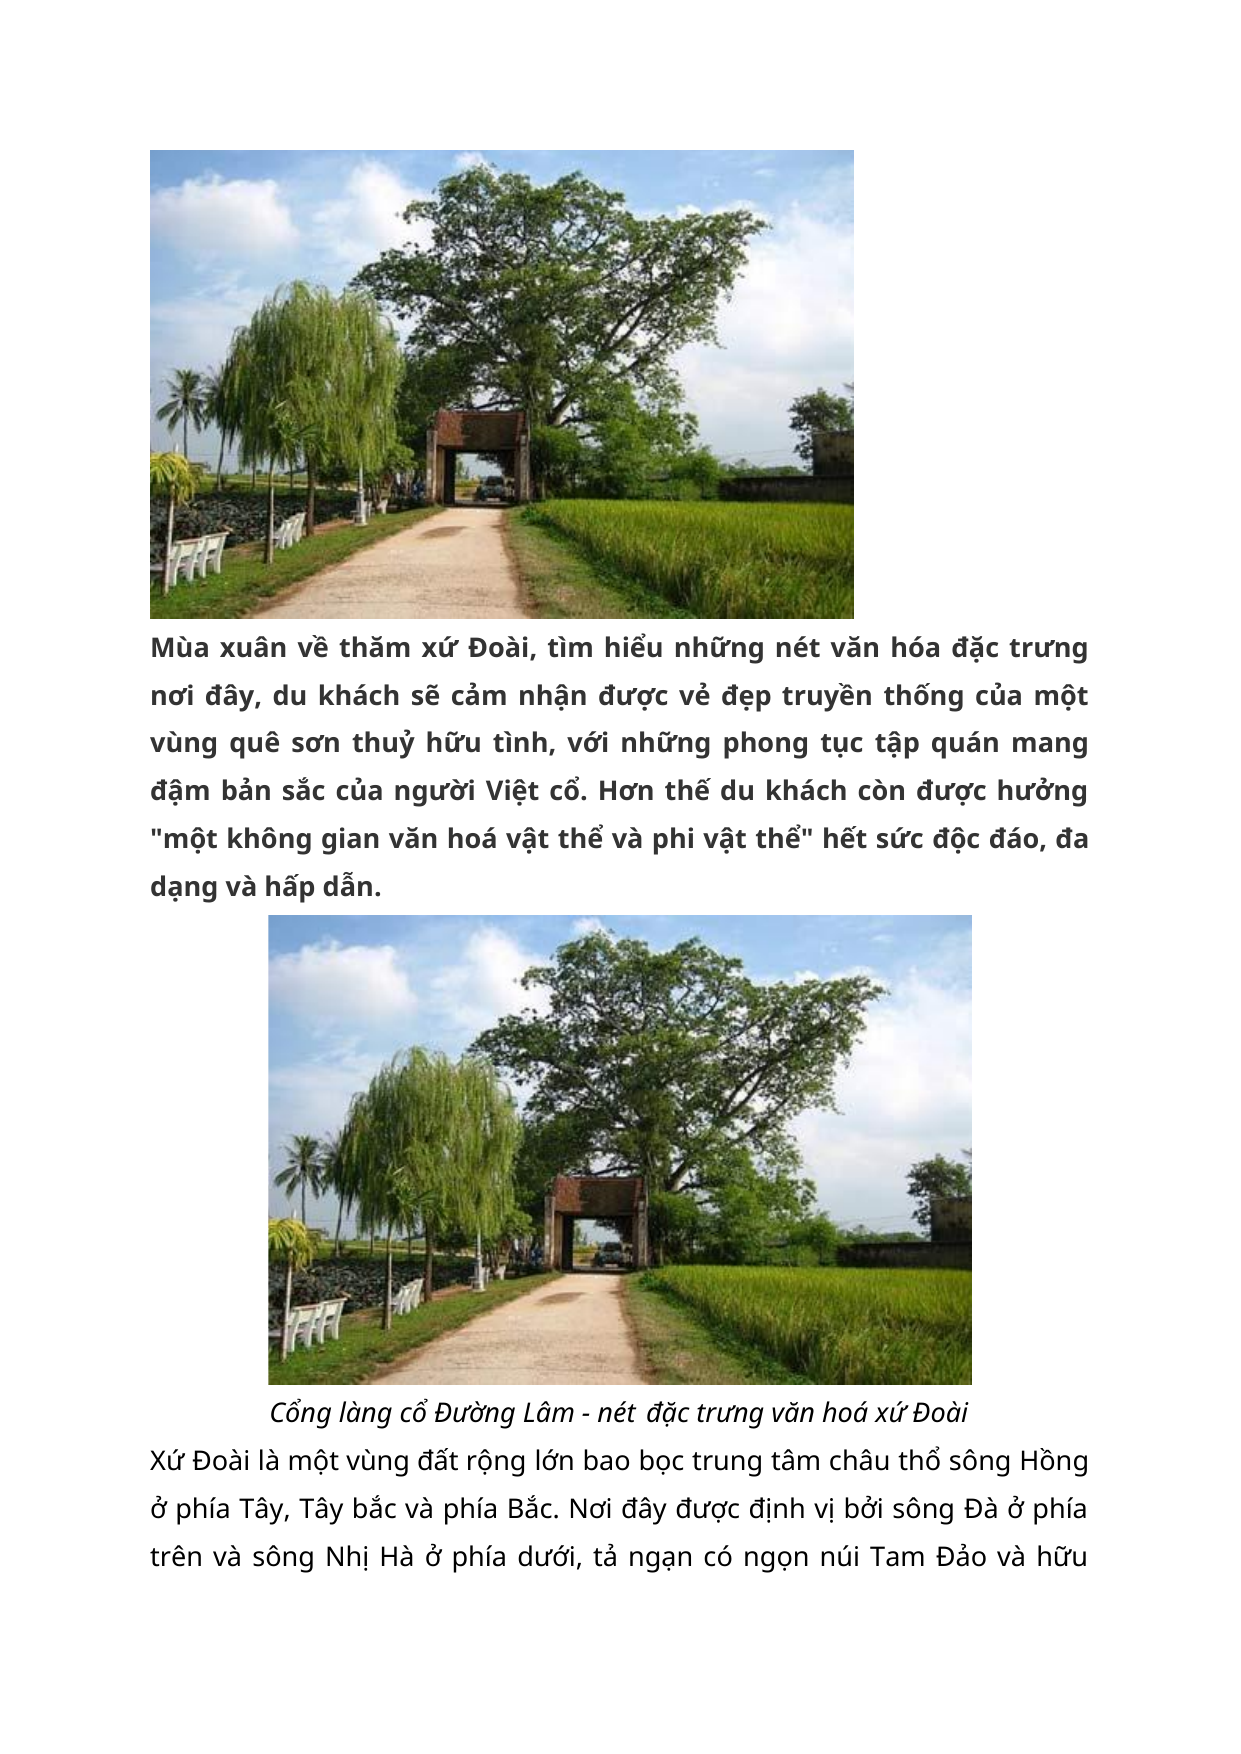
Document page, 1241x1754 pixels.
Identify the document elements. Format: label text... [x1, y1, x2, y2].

picture [150, 150, 854, 619]
picture [268, 915, 972, 1385]
text Mùa xuân về thăm xứ Đoài, tìm hiểu những nét văn hóa đặc trưng nơi đây, du khách sẽ cảm nhận được vẻ đẹp truyền thống của một vùng quê sơn thuỷ hữu tình, với những phong tục tập quán mang đậm bản sắc của người Việt cổ. Hơn thế du khách còn được hưởng "một không gian văn hoá vật thể và phi vật thể" hết sức độc đáo, đa dạng và hấp dẫn. [150, 628, 1090, 904]
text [150, 1441, 1090, 1574]
text Cổng làng cổ Đường Lâm - nét đặc trưng văn hoá xứ Đoài [150, 1393, 1090, 1430]
